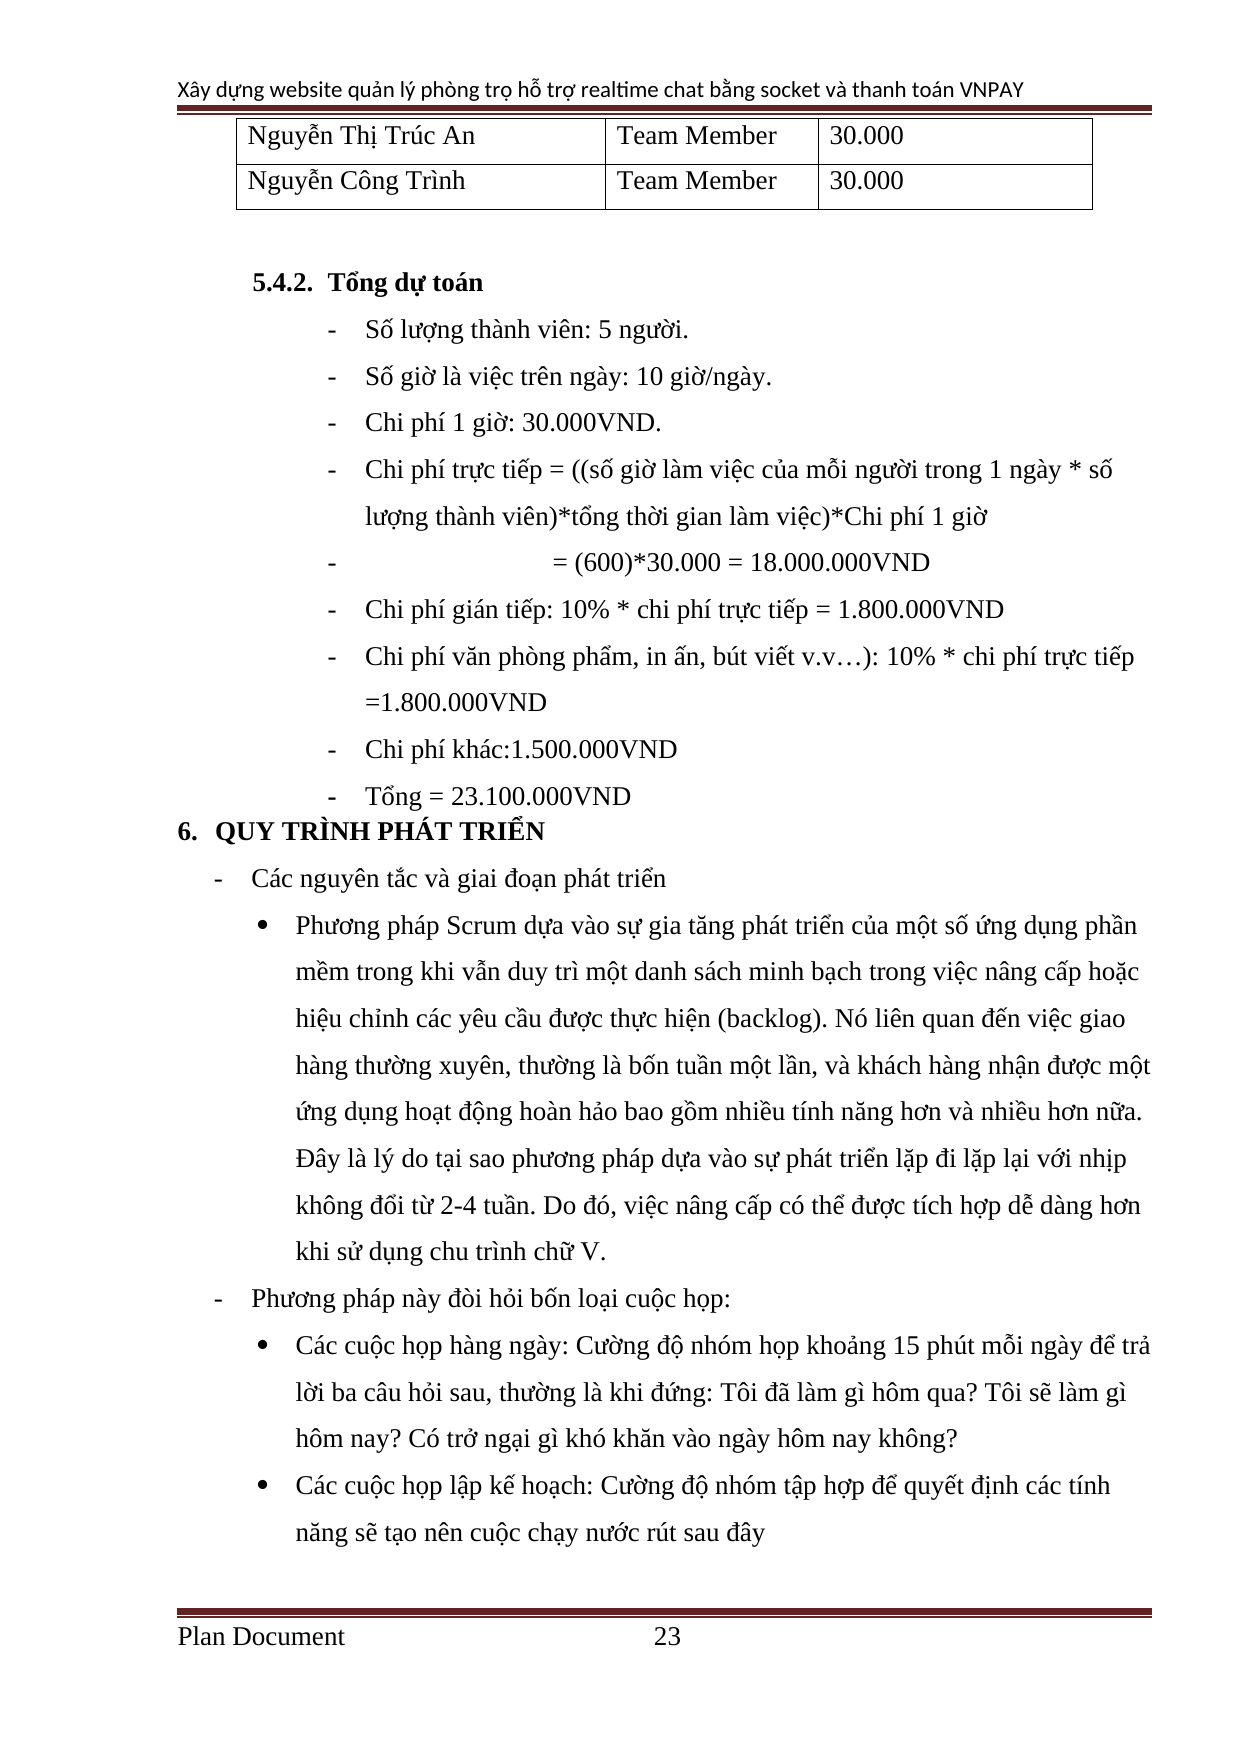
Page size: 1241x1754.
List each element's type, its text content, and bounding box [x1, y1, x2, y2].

list Chi phí 1 giờ: 30.000VND. [327, 406, 1152, 437]
list Các cuộc họp hàng ngày: Cường độ nhóm họp khoảng 15 phút mỗi ngày để trả lời ba câu hỏi sau, thường là khi đứng: Tôi đã làm gì hôm qua? Tôi sẽ làm gì hôm nay? Có trở ngại gì khó khăn vào ngày hôm nay không? [258, 1329, 1152, 1453]
list Tổng dự toán [252, 266, 1152, 297]
list Các cuộc họp lập kế hoạch: Cường độ nhóm tập hợp để quyết định các tính năng sẽ tạo nên cuộc chạy nước rút sau đây [258, 1469, 1152, 1547]
list Số lượng thành viên: 5 người. [327, 313, 1152, 344]
list Chi phí trực tiếp = ((số giờ làm việc của mỗi người trong 1 ngày * số lượng thành viên)*tổng thời gian làm việc)*Chi phí 1 giờ [327, 453, 1152, 531]
list Chi phí gián tiếp: 10% * chi phí trực tiếp = 1.800.000VND [327, 593, 1152, 624]
list Tổng = 23.100.000VND [327, 780, 1152, 811]
table_cell 30.000 [819, 119, 1092, 163]
list Phương pháp Scrum dựa vào sự gia tăng phát triển của một số ứng dụng phần mềm trong khi vẫn duy trì một danh sách minh bạch trong việc nâng cấp hoặc hiệu chỉnh các yêu cầu được thực hiện (backlog). Nó liên quan đến việc giao hàng thường xuyên, thường là bốn tuần một lần, và khách hàng nhận được một ứng dụng hoạt động hoàn hảo bao gồm nhiều tính năng hơn và nhiều hơn nữa. Đây là lý do tại sao phương pháp dựa vào sự phát triển lặp đi lặp lại với nhịp không đổi từ 2-4 tuần. Do đó, việc nâng cấp có thể được tích hợp dễ dàng hơn khi sử dụng chu trình chữ V. [258, 909, 1152, 1267]
list Số giờ là việc trên ngày: 10 giờ/ngày. [327, 360, 1152, 391]
table_cell Team Member [606, 119, 818, 163]
list QUY TRÌNH PHÁT TRIỂN [177, 815, 1152, 847]
list Các nguyên tắc và giai đoạn phát triển [213, 862, 1152, 893]
table_cell Nguyễn Công Trình [237, 165, 605, 209]
list = (600)*30.000 = 18.000.000VND [327, 546, 1152, 577]
list Chi phí khác:1.500.000VND [327, 733, 1152, 764]
table_cell Nguyễn Thị Trúc An [237, 119, 605, 163]
table_cell 30.000 [819, 165, 1092, 209]
list Chi phí văn phòng phẩm, in ấn, bút viết v.v…): 10% * chi phí trực tiếp =1.800.000VND [327, 640, 1152, 717]
list Phương pháp này đòi hỏi bốn loại cuộc họp: [213, 1282, 1152, 1313]
table_cell Team Member [606, 165, 818, 209]
